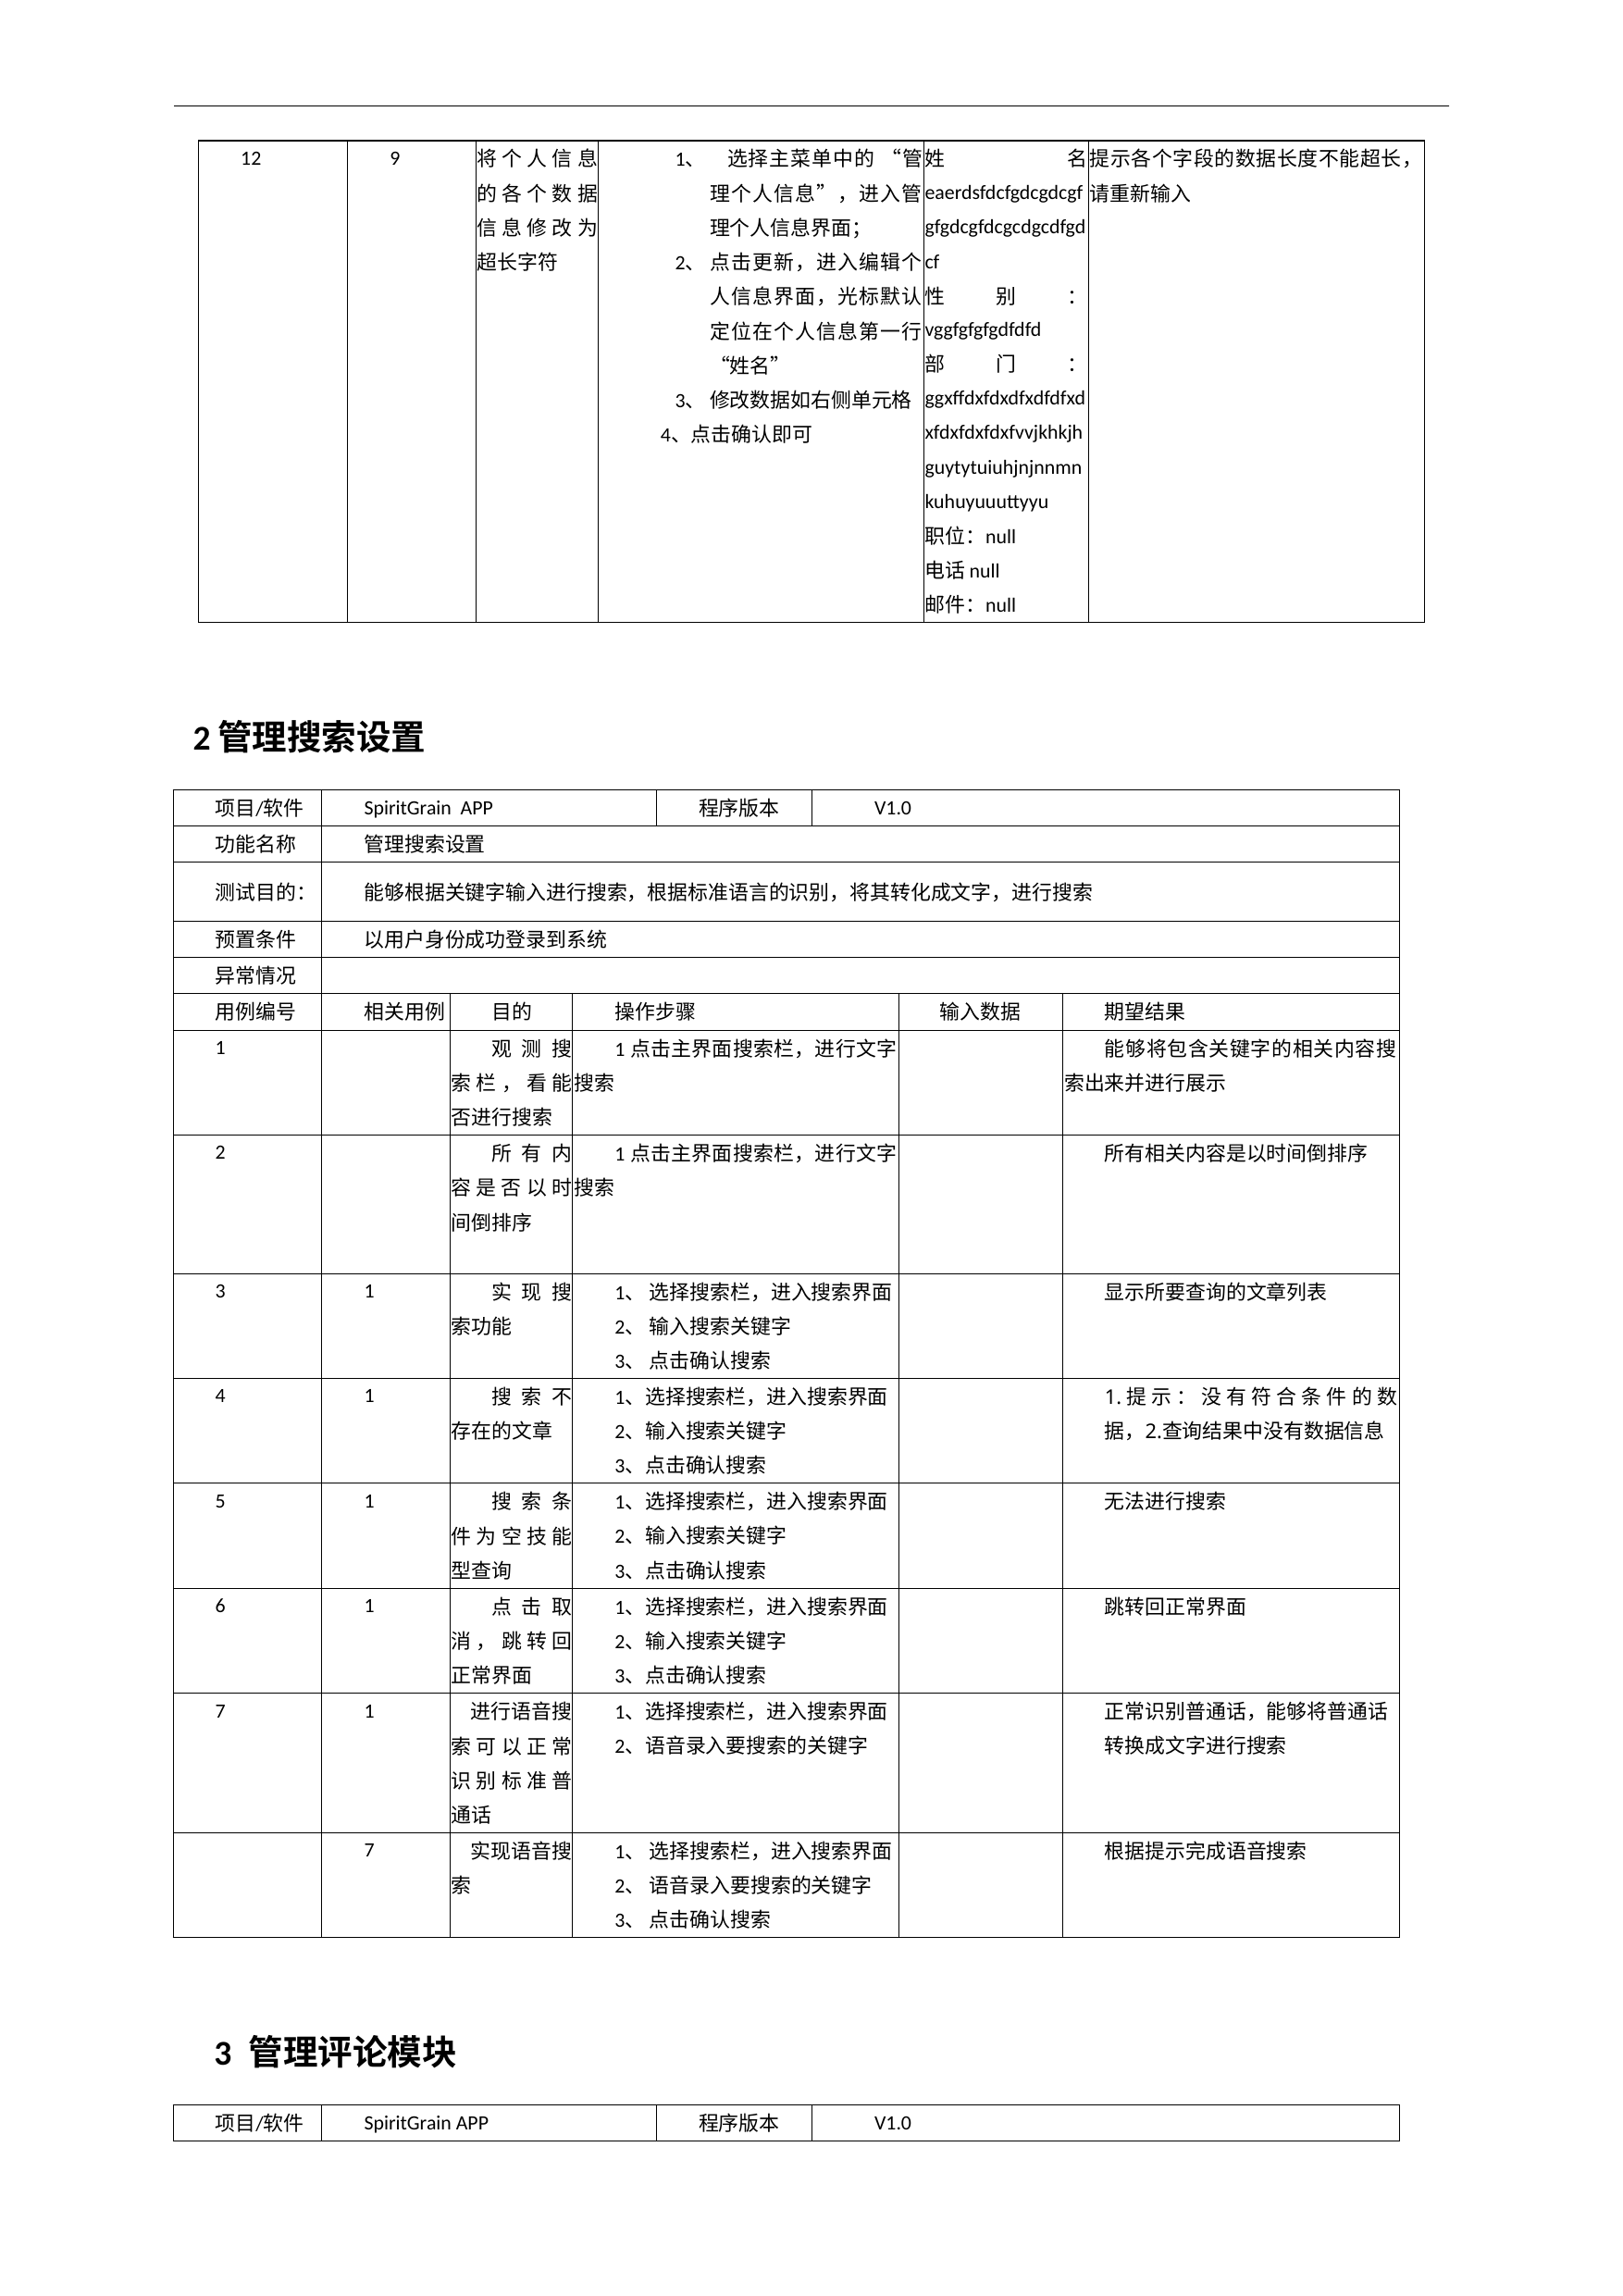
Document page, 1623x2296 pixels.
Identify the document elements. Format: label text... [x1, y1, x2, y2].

table_header SpiritGrain APP [322, 790, 656, 825]
table_cell 输入数据 [899, 994, 1062, 1030]
table_cell 1 [322, 1589, 450, 1693]
table_cell [899, 1694, 1062, 1832]
table_cell 选择主菜单中的 “管理个人信息”，进入管理个人信息界面； 点击更新，进入编辑个人信息界面，光标默认定位在个人信息第一行“姓名” 修改数据如右侧单元格 4、点击确认即可 [599, 142, 923, 622]
table_cell 显示所要查询的文章列表 [1063, 1274, 1399, 1378]
table_cell 点击取消，跳转回正常界面 [451, 1589, 572, 1693]
table_cell 1 [322, 1274, 450, 1378]
table_header V1.0 [812, 790, 1399, 825]
table_cell 所有内容是否以时间倒排序 [451, 1136, 572, 1273]
table_cell 2 [174, 1136, 321, 1273]
table_cell [322, 958, 1399, 993]
table_header SpiritGrain APP [322, 2105, 656, 2141]
table_cell [899, 1833, 1062, 1937]
table_cell 观测搜索栏，看能否进行搜索 [451, 1031, 572, 1135]
table_header 程序版本 [657, 790, 812, 825]
table_cell [322, 1031, 450, 1135]
list 管理评论模块 [214, 2019, 1449, 2079]
table_cell 选择搜索栏，进入搜索界面 2、输入搜索关键字 3、点击确认搜索 [573, 1483, 898, 1588]
table_cell 异常情况 [174, 958, 321, 993]
table_cell 选择搜索栏，进入搜索界面 语音录入要搜索的关键字 [573, 1694, 898, 1832]
table_cell 预置条件 [174, 922, 321, 957]
table_cell 3 [174, 1274, 321, 1378]
table_cell 提示各个字段的数据长度不能超长，请重新输入 [1089, 142, 1424, 622]
table_cell 1、选择搜索栏，进入搜索界面 2、输入搜索关键字 3、点击确认搜索 [573, 1379, 898, 1483]
table_cell [899, 1379, 1062, 1483]
table_cell 4 [174, 1379, 321, 1483]
table_cell [899, 1031, 1062, 1135]
table_cell [899, 1483, 1062, 1588]
table_cell 6 [174, 1589, 321, 1693]
table_cell 7 [174, 1694, 321, 1832]
table_cell 用例编号 [174, 994, 321, 1030]
table_cell [899, 1136, 1062, 1273]
table_cell 所有相关内容是以时间倒排序 [1063, 1136, 1399, 1273]
table_cell 实现搜索功能 [451, 1274, 572, 1378]
table_cell 1 [322, 1694, 450, 1832]
table_cell 无法进行搜索 [1063, 1483, 1399, 1588]
table_cell [174, 1833, 321, 1937]
table_cell 1 点击主界面搜索栏，进行文字搜索 [573, 1031, 898, 1135]
table_cell 能够将包含关键字的相关内容搜索出来并进行展示 [1063, 1031, 1399, 1135]
table_cell 目的 [451, 994, 572, 1030]
table_cell 姓名eaerdsfdcfgdcgdcgfgfgdcgfdcgcdgcdfgdcf 性别：vggfgfgfgdfdfd 部门：ggxffdxfdxdfxdfdfxdxfdxfdxfdxfvvjkhkjhguytytuiuhjnjnnmnkuhuyuuuttyyu 职位：null 电话null 邮件：null [924, 142, 1088, 622]
table_cell 1、选择搜索栏，进入搜索界面 2、输入搜索关键字 3、点击确认搜索 [573, 1589, 898, 1693]
table_cell 搜索条件为空技能型查询 [451, 1483, 572, 1588]
table_header V1.0 [812, 2105, 1399, 2141]
table_cell [899, 1589, 1062, 1693]
table_cell 正常识别普通话，能够将普通话 转换成文字进行搜索 [1063, 1694, 1399, 1832]
table_cell 将个人信息的各个数据信息修改为超长字符 [477, 142, 598, 622]
table_cell 能够根据关键字输入进行搜索，根据标准语言的识别，将其转化成文字，进行搜索 [322, 863, 1399, 921]
text 2管理搜索设置 [173, 704, 1449, 764]
table_cell 12 [199, 142, 347, 622]
table_cell 相关用例 [322, 994, 450, 1030]
table_cell 操作步骤 [573, 994, 898, 1030]
table_cell 进行语音搜索可以正常识别标准普通话 [451, 1694, 572, 1832]
table_cell [899, 1274, 1062, 1378]
table_cell 5 [174, 1483, 321, 1588]
table_cell 跳转回正常界面 [1063, 1589, 1399, 1693]
table_cell [322, 1136, 450, 1273]
table_cell 根据提示完成语音搜索 [1063, 1833, 1399, 1937]
table_cell 以用户身份成功登录到系统 [322, 922, 1399, 957]
table_cell 7 [322, 1833, 450, 1937]
table_cell 管理搜索设置 [322, 826, 1399, 862]
table_cell 1 [322, 1483, 450, 1588]
table_cell 期望结果 [1063, 994, 1399, 1030]
table_cell 9 [348, 142, 476, 622]
table_header 程序版本 [657, 2105, 812, 2141]
table_cell 功能名称 [174, 826, 321, 862]
table_cell 1.提示：没有符合条件的数据，2.查询结果中没有数据信息 [1063, 1379, 1399, 1483]
table_cell 测试目的： [174, 863, 321, 921]
table_header 项目/软件 [174, 2105, 321, 2141]
table_cell 1 [322, 1379, 450, 1483]
table_cell 选择搜索栏，进入搜索界面 语音录入要搜索的关键字 点击确认搜索 [573, 1833, 898, 1937]
table_header 项目/软件 [174, 790, 321, 825]
table_cell 选择搜索栏，进入搜索界面 输入搜索关键字 点击确认搜索 [573, 1274, 898, 1378]
table_cell 1 [174, 1031, 321, 1135]
table_cell 实现语音搜索 [451, 1833, 572, 1937]
table_cell 1 点击主界面搜索栏，进行文字搜索 [573, 1136, 898, 1273]
table_cell 搜索不存在的文章 [451, 1379, 572, 1483]
